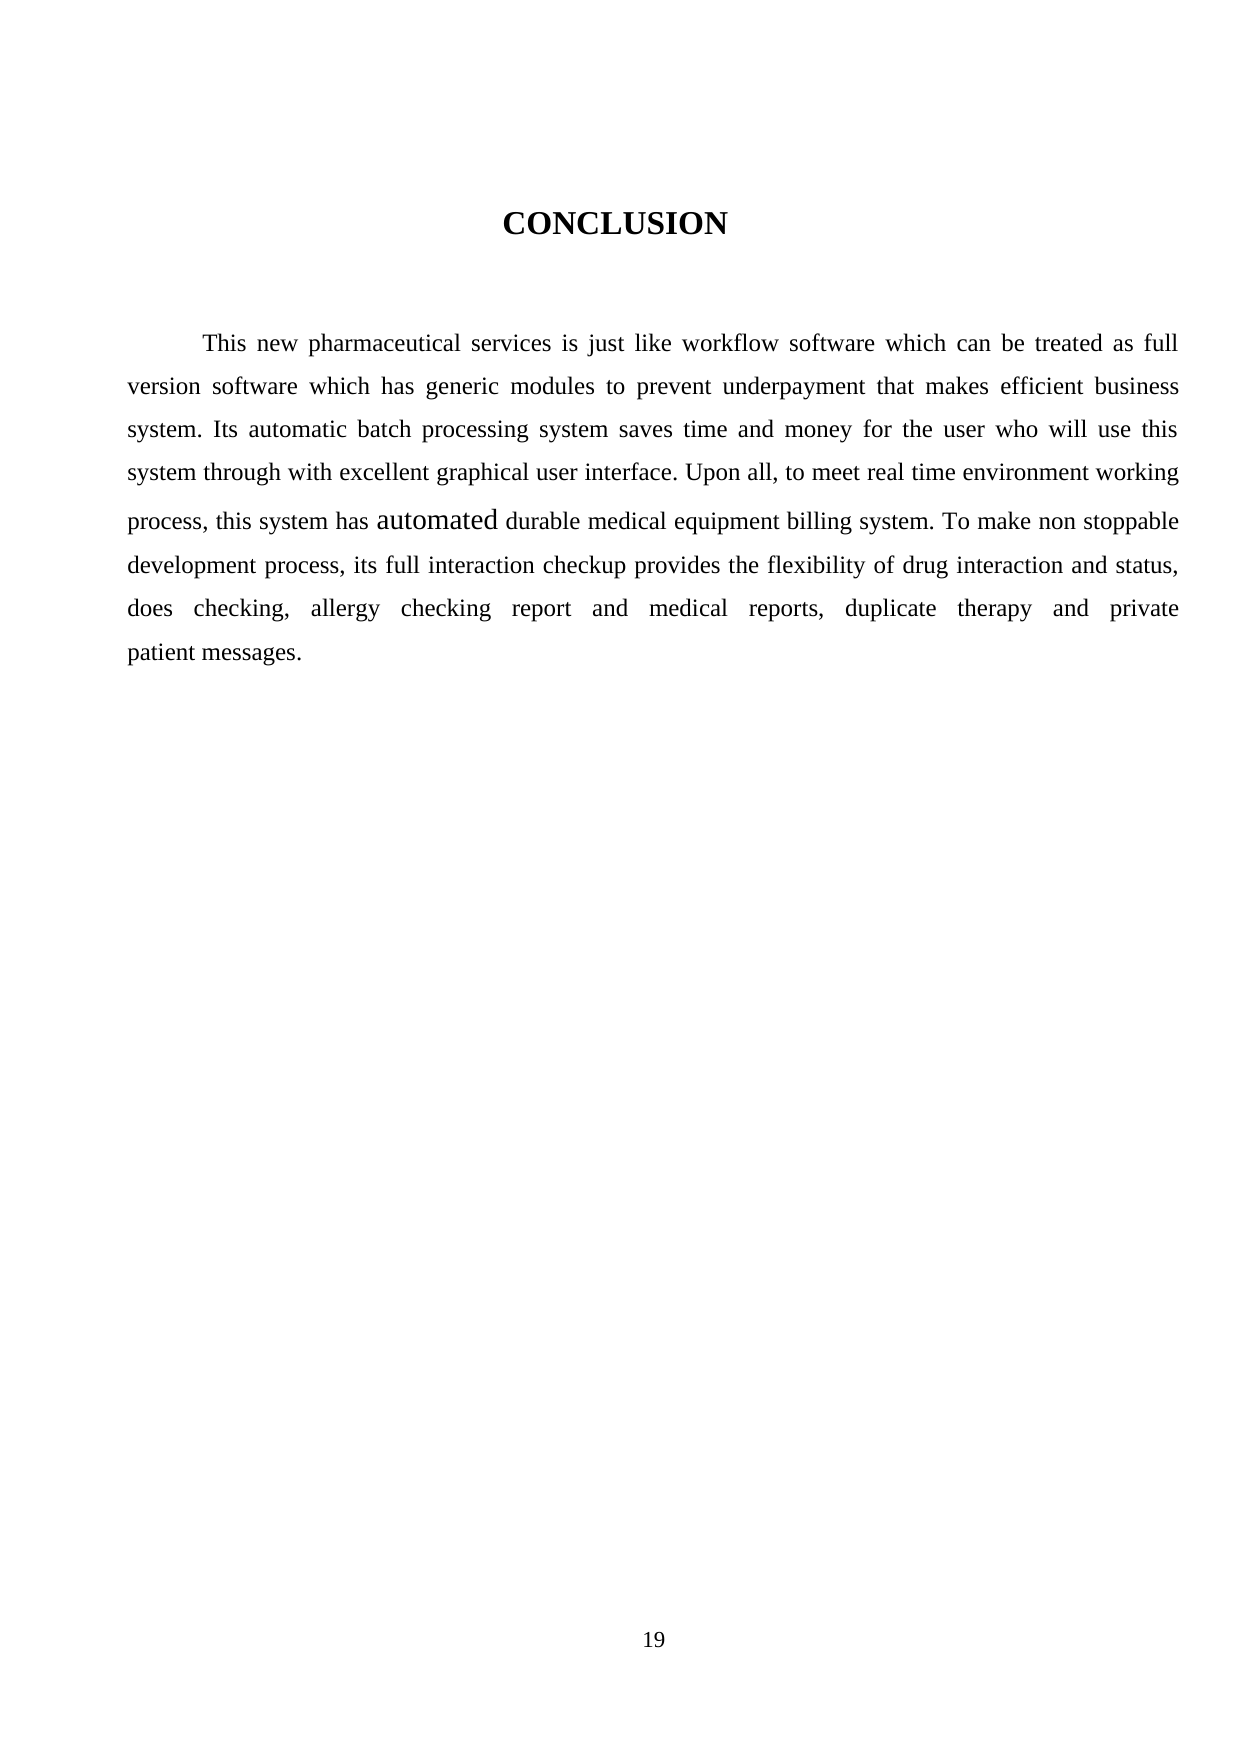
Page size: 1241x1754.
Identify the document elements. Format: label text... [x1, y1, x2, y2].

subtitle CONCLUSION [464, 203, 993, 241]
text This new pharmaceutical services is just like workflow software which can be treated as full version software which has generic modules to prevent underpayment that makes efficient business system. Its automatic batch processing system saves time and money for the user who will use this system through with excellent graphical user interface. Upon all, to meet real time environment working process, this system has automated durable medical equipment billing system. To make non stoppable development process, its full interaction checkup provides the flexibility of drug interaction and status, does checking, allergy checking report and medical reports, duplicate therapy and private patient messages. [127, 328, 1180, 665]
